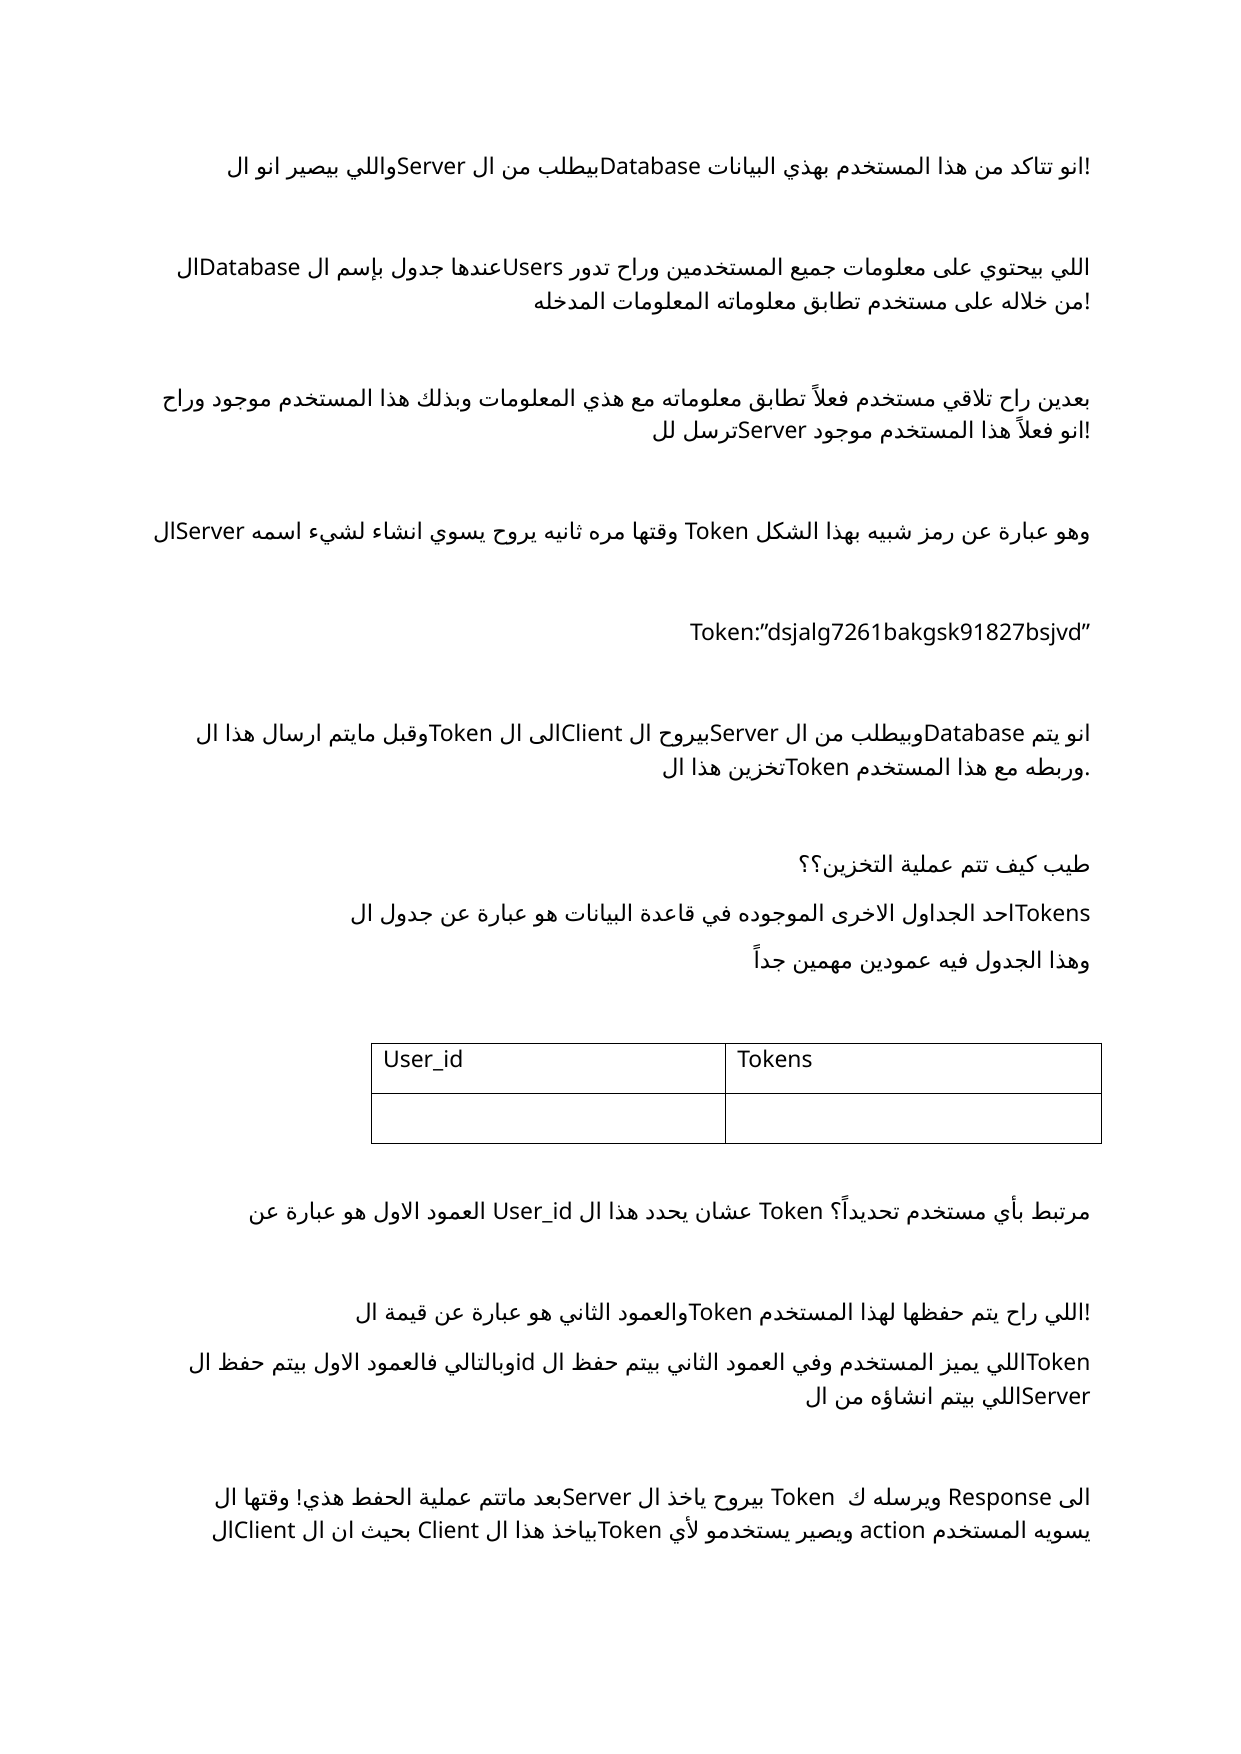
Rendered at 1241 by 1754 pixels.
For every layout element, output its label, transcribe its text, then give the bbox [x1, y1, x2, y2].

text Token:”dsjalg7261bakgsk91827bsjvd” [150, 616, 1090, 647]
text الServer وقتها مره ثانيه يروح يسوي انشاء لشيء اسمه Token وهو عبارة عن رمز شبيه بهذا الشكل [150, 515, 1090, 546]
table_header User_id [372, 1044, 725, 1093]
text طيب كيف تتم عملية التخزين؟؟ [150, 851, 1090, 878]
text والعمود الثاني هو عبارة عن قيمة الToken اللي راح يتم حفظها لهذا المستخدم! [150, 1296, 1090, 1327]
text وقبل مايتم ارسال هذا الToken الى الClient بيروح الServer وبيطلب من الDatabase انو يتم تخزين هذا الToken وربطه مع هذا المستخدم. [150, 717, 1090, 782]
text وبالتالي فالعمود الاول بيتم حفظ الid اللي يميز المستخدم وفي العمود الثاني بيتم حفظ الToken اللي بيتم انشاؤه من الServer [150, 1346, 1090, 1411]
text واللي بيصير انو الServer بيطلب من الDatabase انو تتاكد من هذا المستخدم بهذي البيانات! [150, 150, 1090, 181]
text بعدين راح تلاقي مستخدم فعلاً تطابق معلوماته مع هذي المعلومات وبذلك هذا المستخدم موجود وراح ترسل للServer انو فعلاً هذا المستخدم موجود! [150, 385, 1090, 446]
table_cell [372, 1094, 725, 1143]
text العمود الاول هو عبارة عن User_id عشان يحدد هذا ال Token مرتبط بأي مستخدم تحديداً؟ [150, 1195, 1090, 1226]
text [150, 1481, 1090, 1546]
table_cell [726, 1094, 1101, 1143]
text وهذا الجدول فيه عمودين مهمين جداً [150, 947, 1090, 973]
text الDatabase عندها جدول بإسم الUsers اللي بيحتوي على معلومات جميع المستخدمين وراح تدور من خلاله على مستخدم تطابق معلوماته المعلومات المدخله! [150, 251, 1090, 316]
text احد الجداول الاخرى الموجوده في قاعدة البيانات هو عبارة عن جدول الTokens [150, 896, 1090, 928]
table_header Tokens [726, 1044, 1101, 1093]
